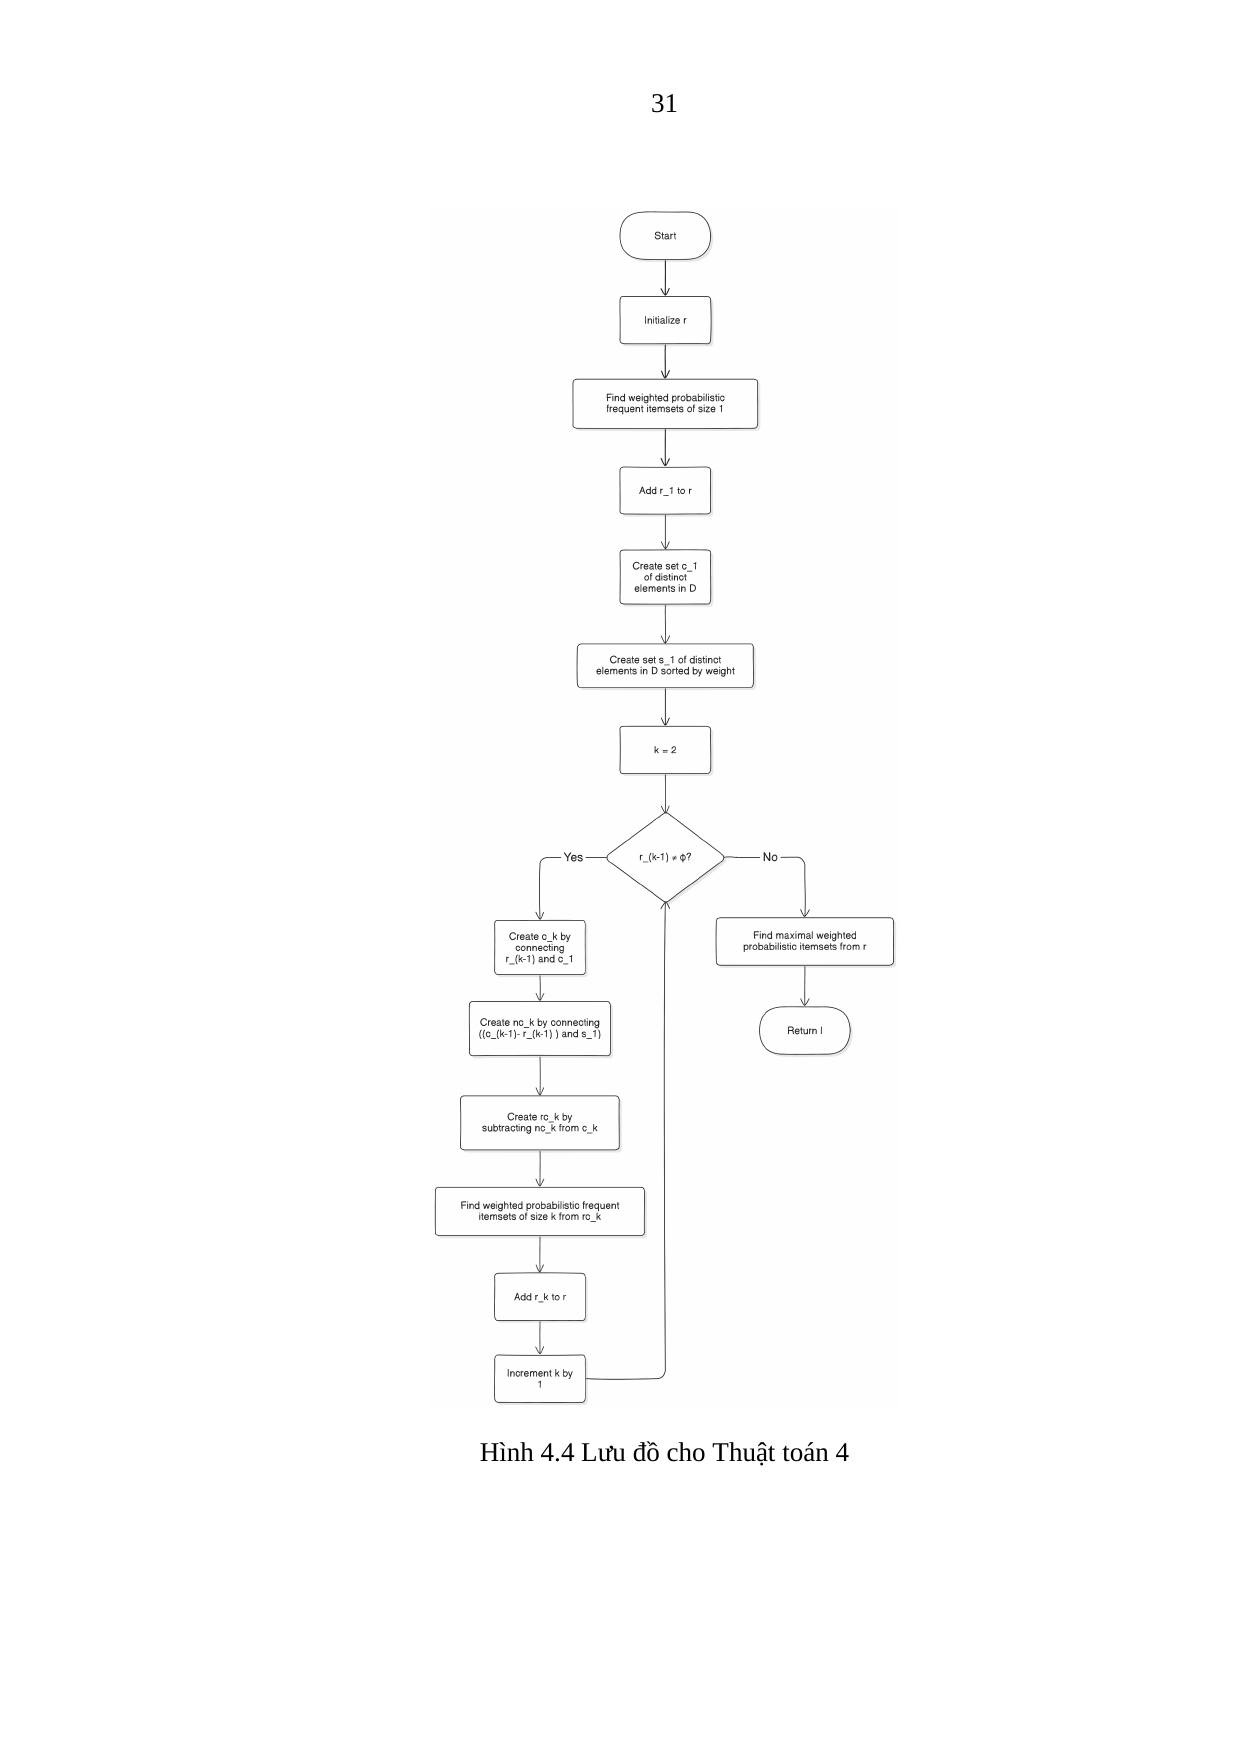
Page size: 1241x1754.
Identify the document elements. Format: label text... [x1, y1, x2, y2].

picture [429, 207, 900, 1409]
text Hình 4.4 Lưu đồ cho Thuật toán 4 [207, 1436, 1122, 1467]
